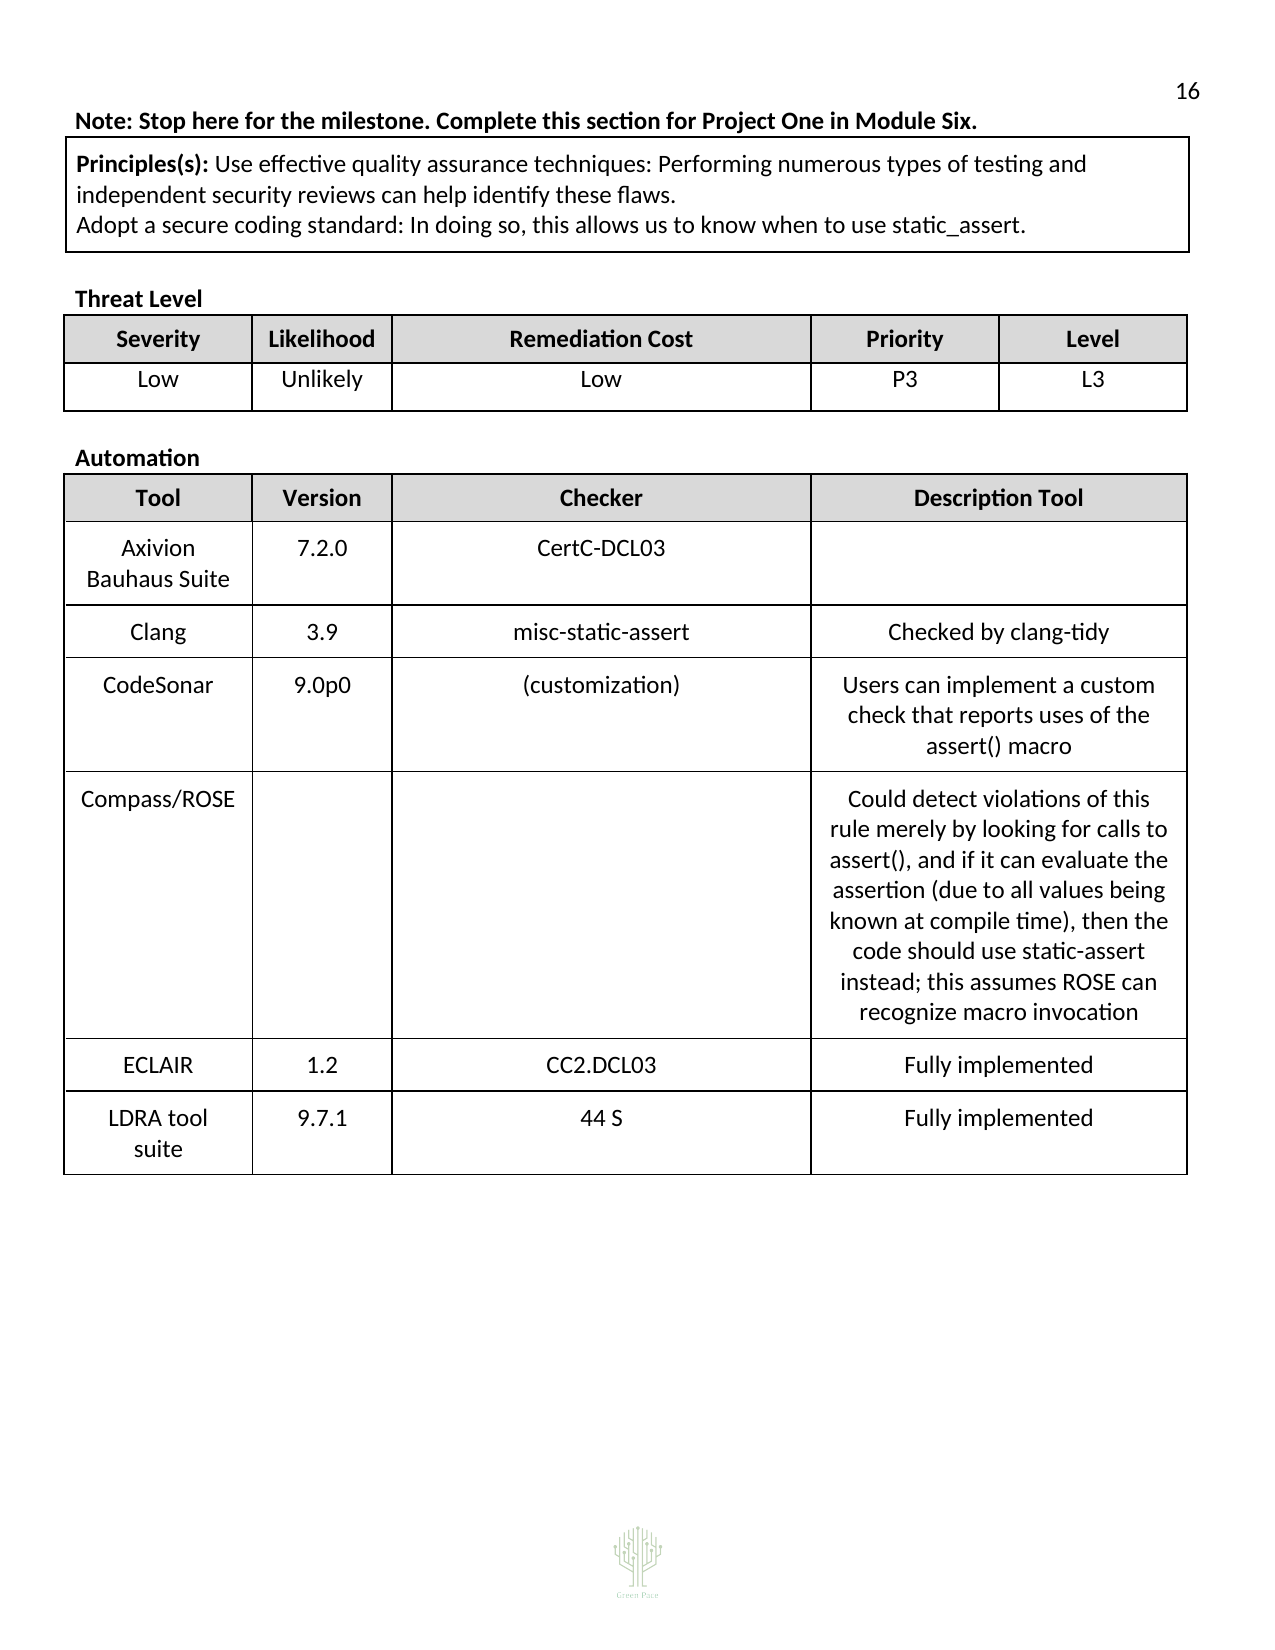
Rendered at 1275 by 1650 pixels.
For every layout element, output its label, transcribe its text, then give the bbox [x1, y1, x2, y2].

table_cell CC2.DCL03 [393, 1039, 810, 1090]
table_cell Low [65, 364, 251, 409]
table_header Version [253, 475, 391, 521]
table_cell CertC-DCL03 [393, 522, 810, 604]
table_cell [253, 772, 391, 1037]
table_header Remediation Cost [393, 316, 810, 362]
table_cell Compass/ROSE [65, 772, 252, 1037]
table_cell L3 [1000, 364, 1186, 409]
table_header Tool [65, 475, 251, 521]
table_cell Fully implemented [812, 1039, 1186, 1090]
table_cell misc-static-assert [393, 606, 810, 657]
table_cell Could detect violations of this rule merely by looking for calls to assert(), and if it can evaluate the assertion (due to all values being known at compile time), then the code should use static-assert instead; this assumes ROSE can recognize macro invocation [812, 772, 1186, 1037]
table_cell 1.2 [253, 1039, 391, 1090]
table_cell Users can implement a custom check that reports uses of the assert() macro [812, 658, 1186, 771]
table_cell Clang [65, 605, 252, 657]
table_header Likelihood [253, 316, 391, 362]
table_cell 44 S [393, 1092, 810, 1174]
text Note: Stop here for the milestone. Complete this section for Project One in Module Six. [75, 106, 1200, 136]
table_cell [812, 522, 1186, 604]
table_cell [393, 772, 810, 1037]
table_cell ECLAIR [65, 1039, 252, 1090]
table_header Level [1000, 316, 1186, 362]
table_cell Low [393, 364, 810, 409]
picture [605, 1521, 670, 1606]
table_header Principles(s): Use effective quality assurance techniques: Performing numerous types of testing and independent security reviews can help identify these flaws. Adopt a secure coding standard: In doing so, this allows us to know when to use static_assert. [67, 138, 1188, 251]
table_header Severity [65, 316, 251, 362]
table_cell Fully implemented [812, 1092, 1186, 1174]
table_header Checker [393, 475, 810, 521]
table_header Priority [812, 316, 998, 362]
table_cell 9.7.1 [253, 1092, 391, 1174]
table_cell CodeSonar [65, 658, 252, 771]
table_cell Unlikely [253, 364, 391, 409]
table_cell 7.2.0 [253, 522, 391, 604]
table_header Description Tool [812, 475, 1186, 521]
table_cell P3 [812, 364, 998, 409]
table_cell Axivion Bauhaus Suite [65, 522, 252, 604]
text Threat Level [75, 283, 1200, 314]
table_cell Checked by clang-tidy [812, 606, 1186, 657]
table_cell LDRA tool suite [65, 1091, 252, 1174]
table_cell (customization) [393, 658, 810, 771]
table_cell 3.9 [253, 606, 391, 657]
table_cell 9.0p0 [253, 658, 391, 771]
text Automation [75, 442, 1200, 473]
